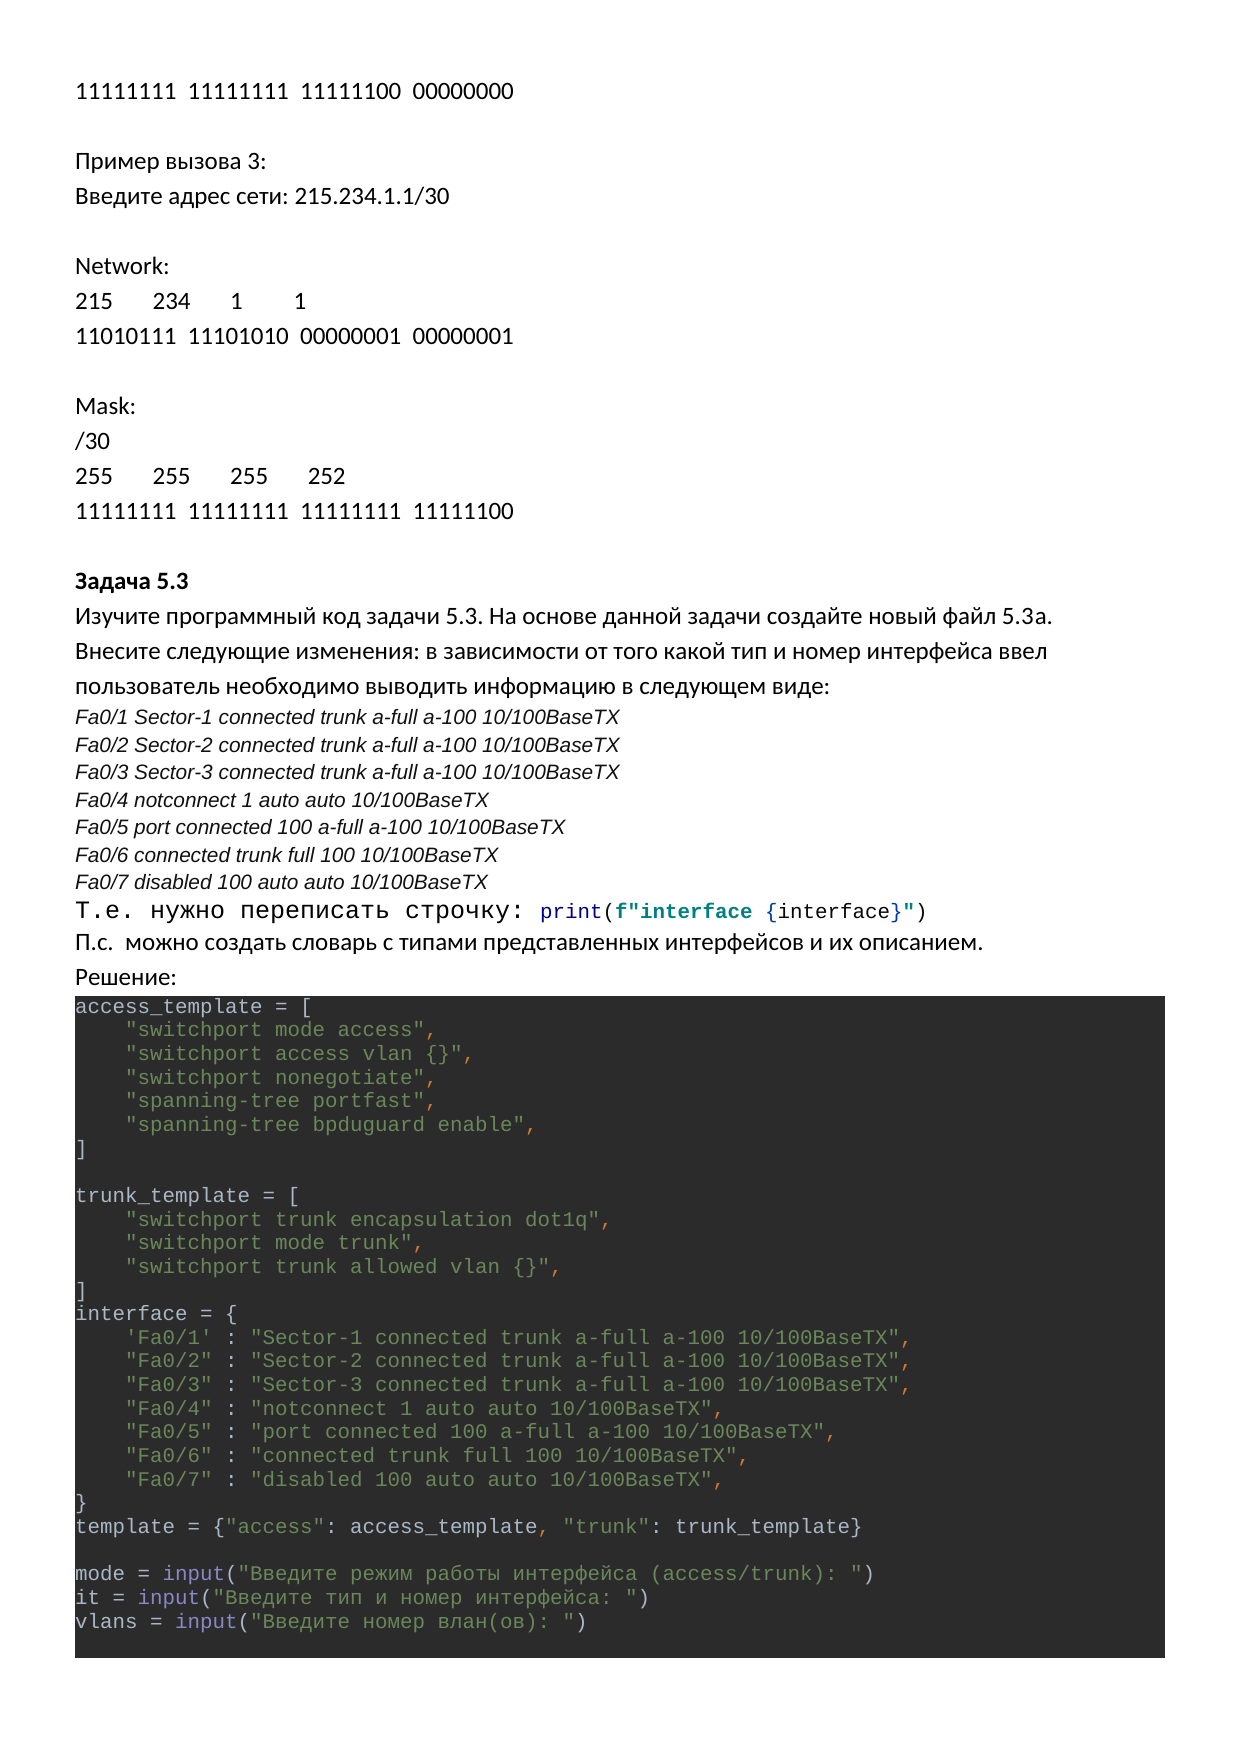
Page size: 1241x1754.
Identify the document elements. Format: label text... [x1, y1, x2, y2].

text 255 255 255 252 [75, 460, 1165, 491]
text 11111111 11111111 11111100 00000000 [75, 75, 1165, 106]
text Т.е. нужно переписать строчку: print(f"interface {interface}") [75, 897, 1165, 926]
text Введите адрес сети: 215.234.1.1/30 [75, 180, 1165, 211]
text Пример вызова 3: [75, 145, 1165, 176]
text 11111111 11111111 11111111 11111100 [75, 495, 1165, 526]
text Изучите программный код задачи 5.3. На основе данной задачи создайте новый файл 5.3a. [75, 600, 1165, 631]
text /30 [75, 425, 1165, 456]
text Fa0/1 Sector-1 connected trunk a-full a-100 10/100BaseTX Fa0/2 Sector-2 connected trunk a-full a-100 10/100BaseTX Fa0/3 Sector-3 connected trunk a-full a-100 10/100BaseTX Fa0/4 notconnect 1 auto auto 10/100BaseTX Fa0/5 port connected 100 a-full a-100 10/100BaseTX Fa0/6 connected trunk full 100 10/100BaseTX Fa0/7 disabled 100 auto auto 10/100BaseTX [75, 705, 1165, 894]
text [75, 996, 1165, 1658]
text Mask: [75, 390, 1165, 421]
text Внесите следующие изменения: в зависимости от того какой тип и номер интерфейса ввел пользователь необходимо выводить информацию в следующем виде: [75, 635, 1165, 701]
text Решение: [75, 961, 1165, 991]
text Network: [75, 250, 1165, 281]
text 215 234 1 1 [75, 285, 1165, 316]
text Задача 5.3 [75, 565, 1165, 596]
text 11010111 11101010 00000001 00000001 [75, 320, 1165, 351]
text П.с. можно создать словарь с типами представленных интерфейсов и их описанием. [75, 926, 1165, 956]
